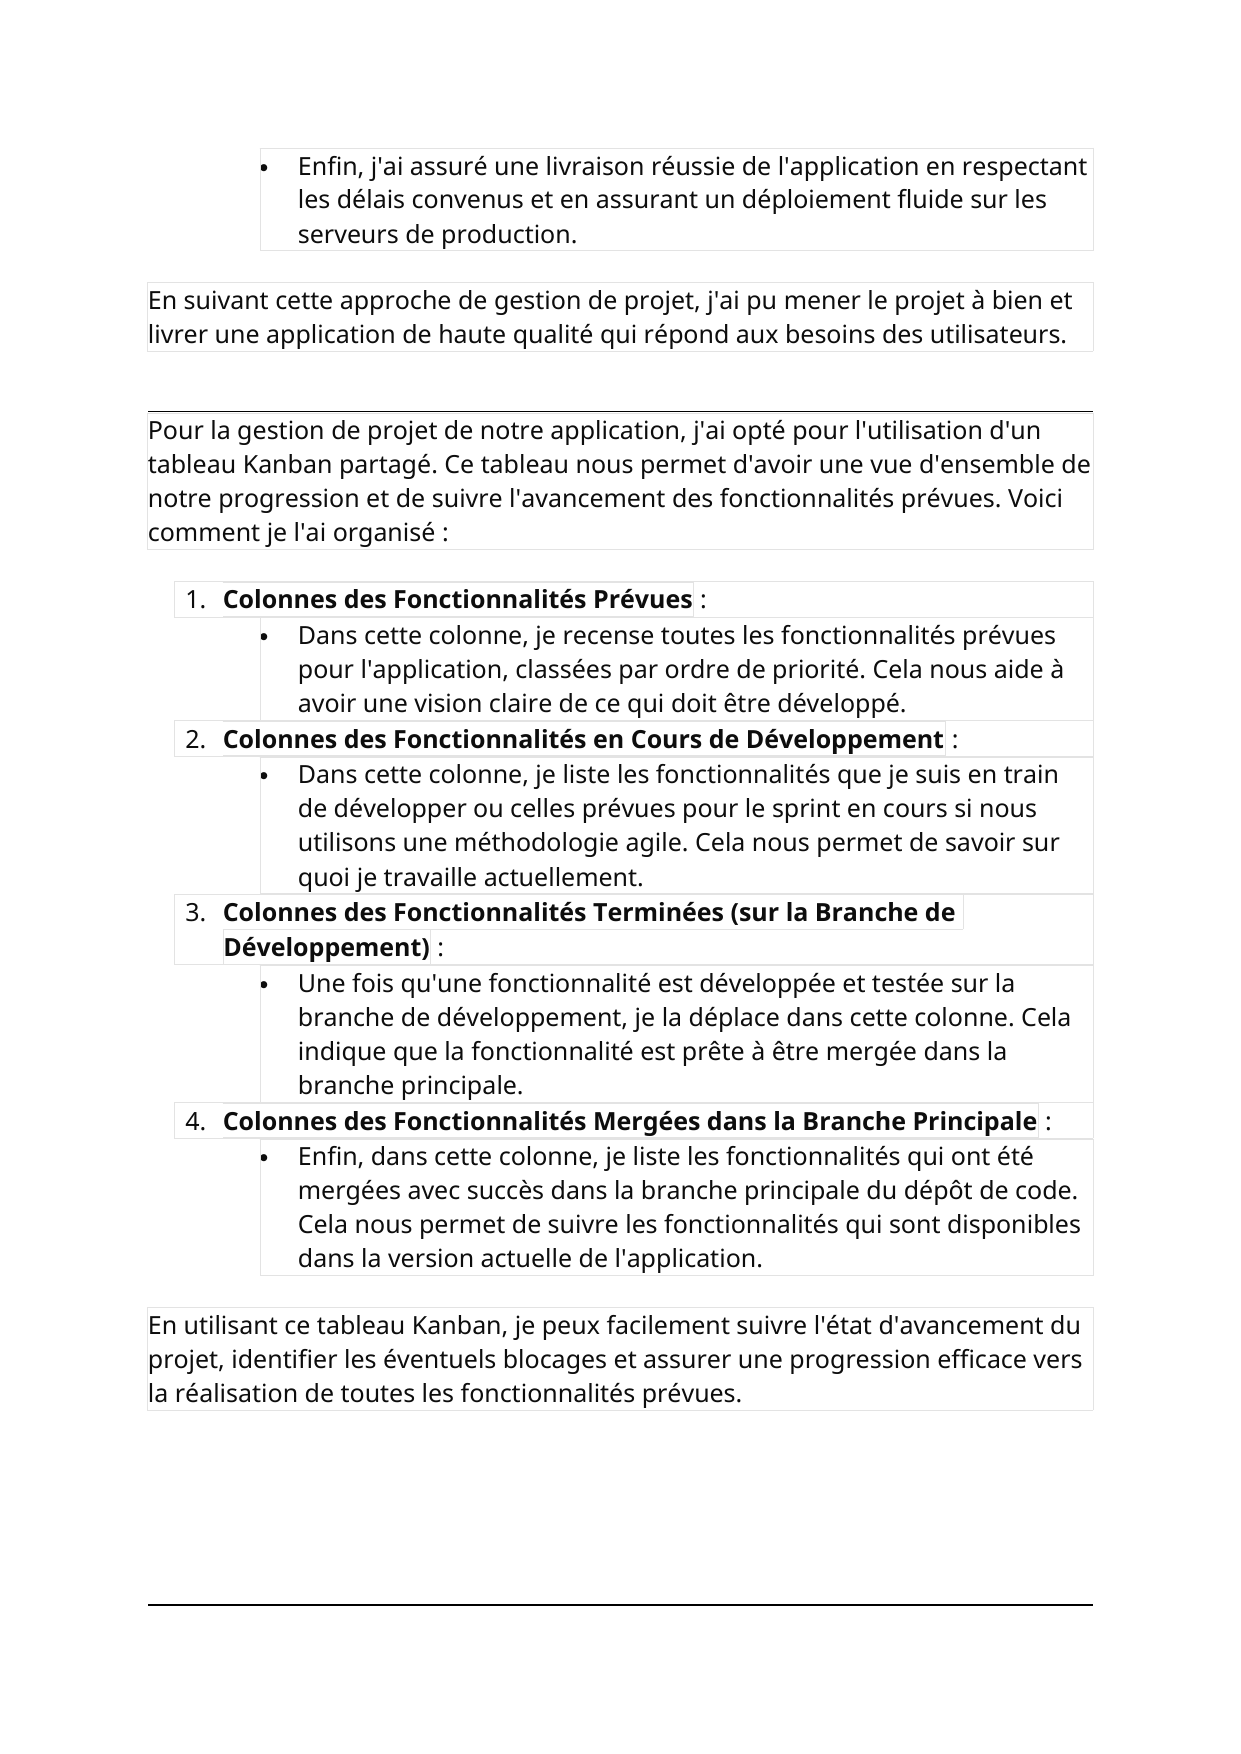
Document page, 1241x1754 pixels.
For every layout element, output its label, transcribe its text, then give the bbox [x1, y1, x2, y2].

list Colonnes des Fonctionnalités Mergées dans la Branche Principale : [175, 1103, 1038, 1138]
list Dans cette colonne, je liste les fonctionnalités que je suis en train de développer ou celles prévues pour le sprint en cours si nous utilisons une méthodologie agile. Cela nous permet de savoir sur quoi je travaille actuellement. [261, 758, 1093, 893]
list Colonnes des Fonctionnalités Prévues : [175, 582, 693, 617]
list Colonnes des Fonctionnalités Terminées (sur la Branche de Développement) : [431, 895, 1093, 964]
list Enfin, j'ai assuré une livraison réussie de l'application en respectant les délais convenus et en assurant un déploiement fluide sur les serveurs de production. [261, 149, 1093, 250]
list Colonnes des Fonctionnalités Terminées (sur la Branche de Développement) : [175, 895, 963, 964]
text Pour la gestion de projet de notre application, j'ai opté pour l'utilisation d'un tableau Kanban partagé. Ce tableau nous permet d'avoir une vue d'ensemble de notre progression et de suivre l'avancement des fonctionnalités prévues. Voici comment je l'ai organisé : [148, 414, 1093, 549]
text En suivant cette approche de gestion de projet, j'ai pu mener le projet à bien et livrer une application de haute qualité qui répond aux besoins des utilisateurs. [148, 283, 1093, 351]
list Colonnes des Fonctionnalités en Cours de Développement : [175, 721, 945, 756]
list Dans cette colonne, je recense toutes les fonctionnalités prévues pour l'application, classées par ordre de priorité. Cela nous aide à avoir une vision claire de ce qui doit être développé. [261, 618, 1093, 720]
list Colonnes des Fonctionnalités en Cours de Développement : [946, 721, 1093, 756]
list Enfin, dans cette colonne, je liste les fonctionnalités qui ont été mergées avec succès dans la branche principale du dépôt de code. Cela nous permet de suivre les fonctionnalités qui sont disponibles dans la version actuelle de l'application. [261, 1140, 1093, 1275]
list Colonnes des Fonctionnalités Prévues : [694, 582, 1093, 617]
list Une fois qu'une fonctionnalité est développée et testée sur la branche de développement, je la déplace dans cette colonne. Cela indique que la fonctionnalité est prête à être mergée dans la branche principale. [261, 966, 1093, 1102]
text En utilisant ce tableau Kanban, je peux facilement suivre l'état d'avancement du projet, identifier les éventuels blocages et assurer une progression efficace vers la réalisation de toutes les fonctionnalités prévues. [148, 1308, 1093, 1410]
